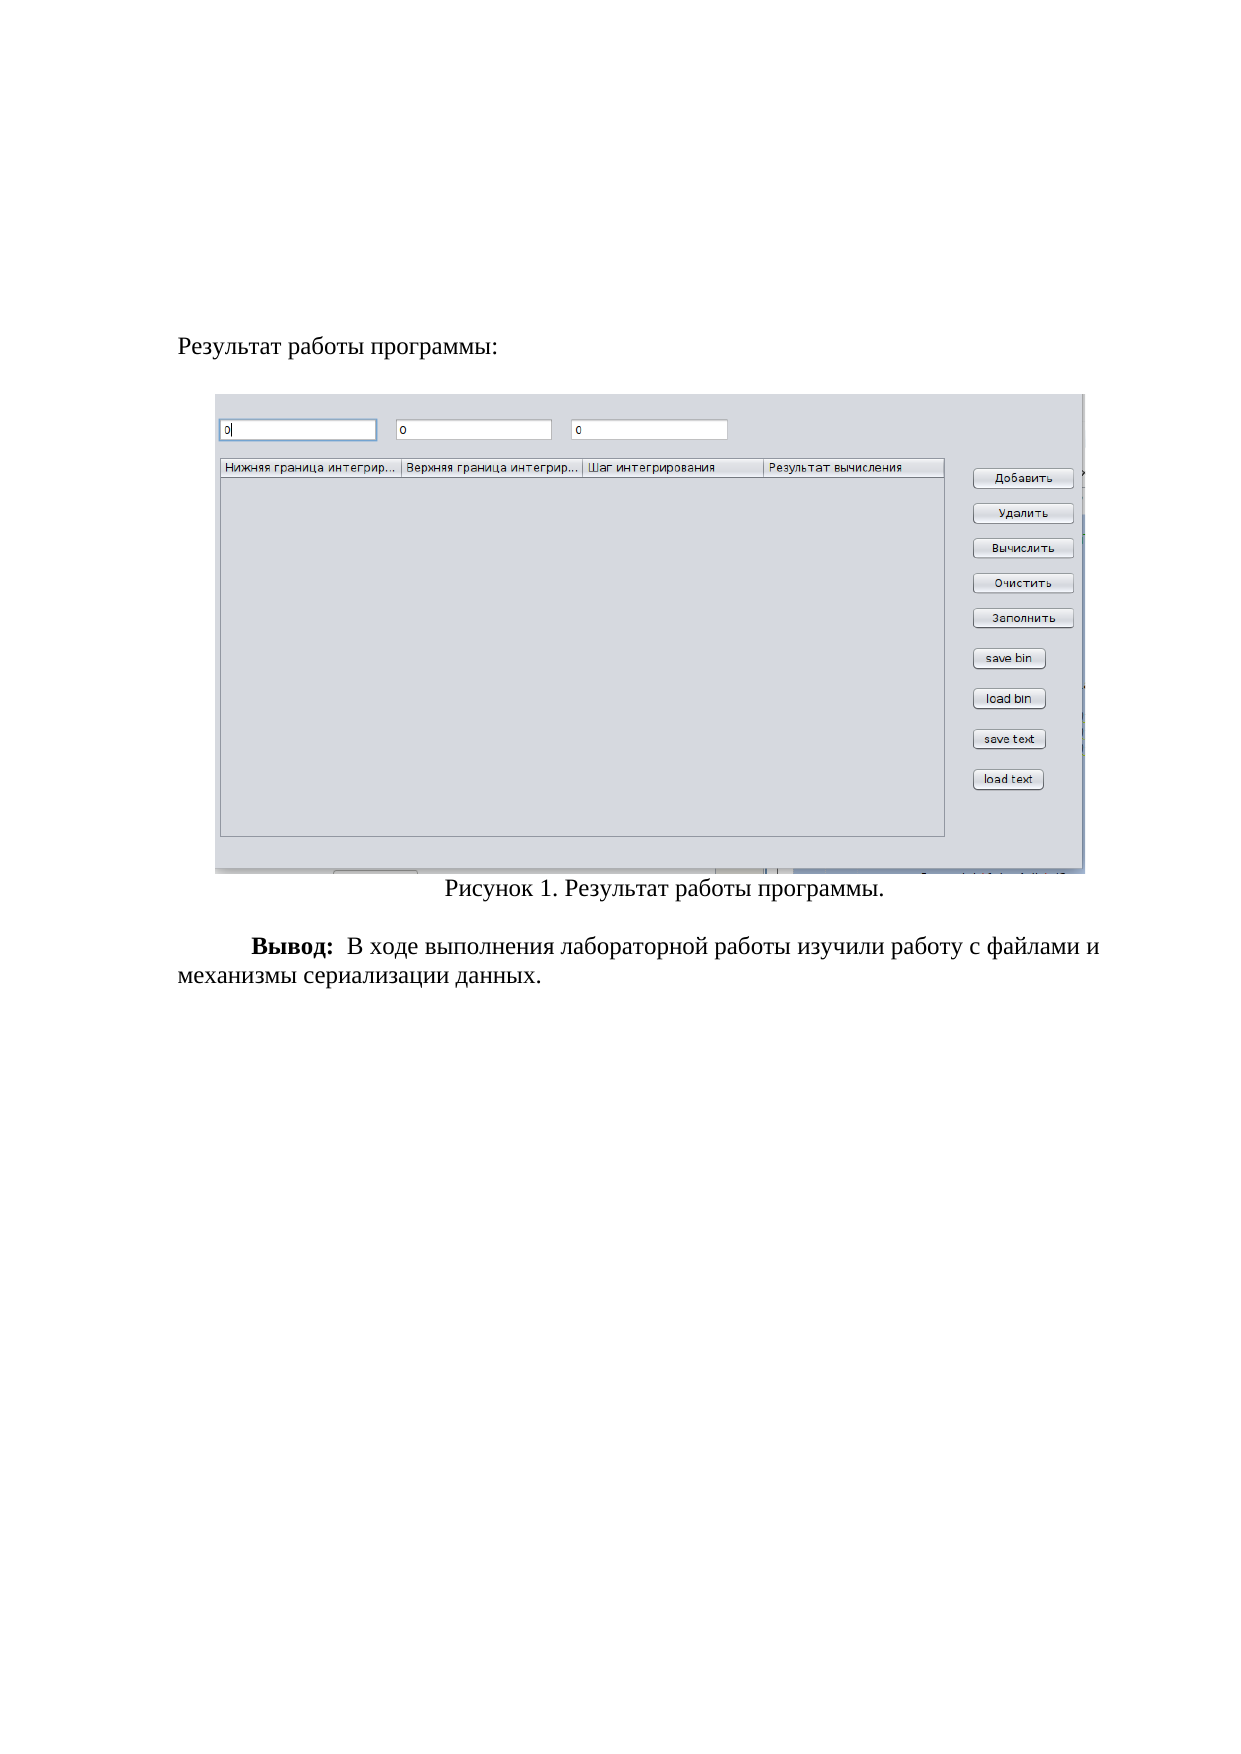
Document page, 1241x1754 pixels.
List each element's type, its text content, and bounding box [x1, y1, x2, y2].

picture [215, 394, 1086, 874]
subtitle Вывод: В ходе выполнения лабораторной работы изучили работу с файлами и механизмы сериализации данных. [177, 931, 1152, 989]
text Результат работы программы: [177, 331, 1152, 360]
